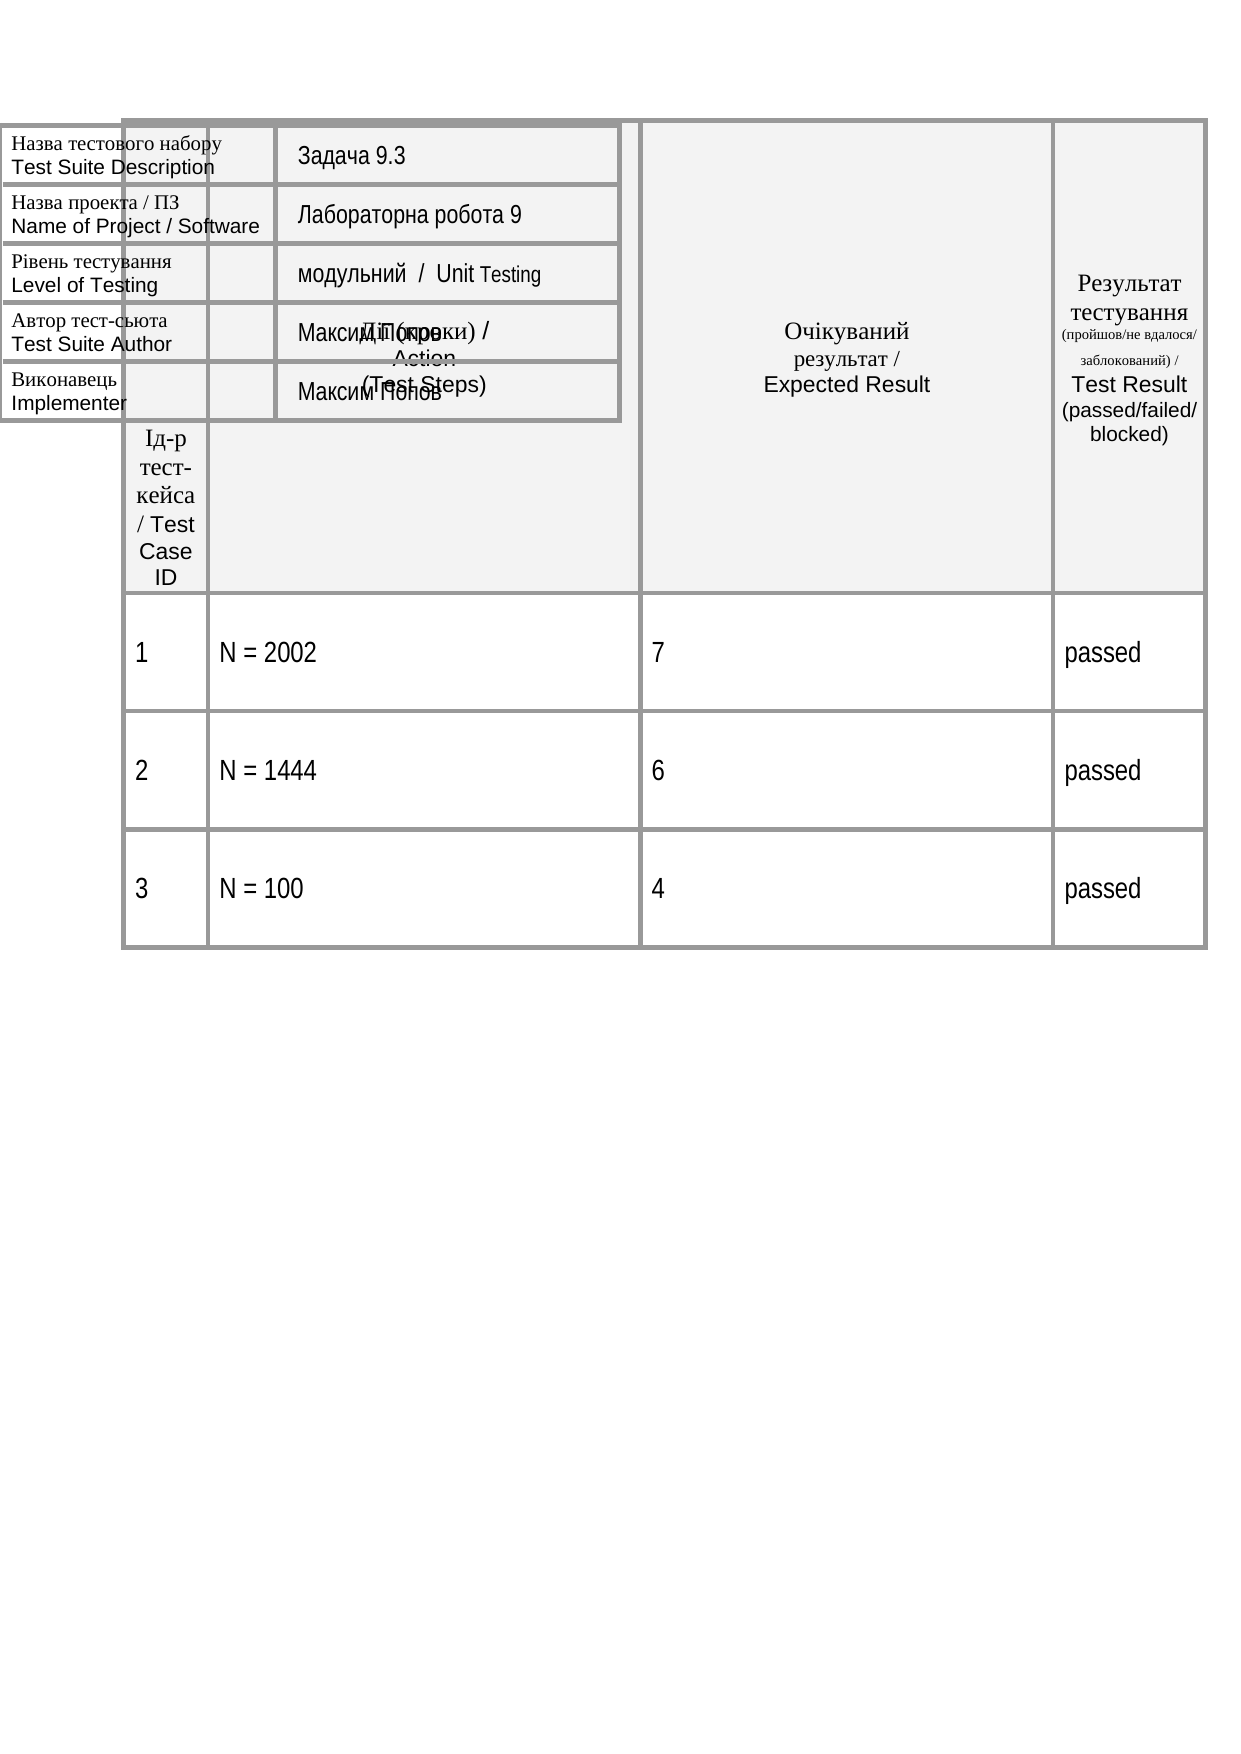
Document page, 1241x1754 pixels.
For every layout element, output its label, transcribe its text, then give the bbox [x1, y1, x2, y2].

table_cell Назва проекта / ПЗ Name of Project / Software [2, 183, 273, 241]
table_cell Максим Попов [278, 364, 617, 418]
table_cell 6 [643, 713, 1051, 827]
table_cell 2 [126, 713, 206, 827]
table_cell 4 [643, 832, 1051, 945]
table_cell passed [1055, 832, 1203, 945]
table_header Назва тестового набору Test Suite Description [2, 128, 273, 182]
table_cell passed [1055, 595, 1203, 709]
table_header Очікуваний результат / Expected Result [643, 123, 1051, 591]
table_header Ід-р тест-кейса / Test Case ID [126, 423, 206, 591]
table_cell Рівень тестування Level of Testing [2, 242, 273, 300]
table_cell Лабораторна робота 9 [278, 187, 617, 241]
table_cell Максим Попов [278, 305, 617, 359]
table_cell 7 [643, 595, 1051, 709]
table_cell N = 100 [210, 832, 638, 945]
table_cell Виконавець Implementer [2, 360, 273, 418]
table_header Результат тестування (пройшов/не вдалося/ заблокований) / Test Result (passed/failed/ blocked) [1055, 123, 1203, 591]
table_cell Автор тест-сьюта Test Suite Author [2, 301, 273, 359]
table_header Дії (кроки) / Action (Test Steps) [210, 123, 638, 591]
table_cell N = 1444 [210, 713, 638, 827]
table_cell 3 [126, 832, 206, 945]
table_cell passed [1055, 713, 1203, 827]
table_header Задача 9.3 [278, 128, 617, 182]
table_cell 1 [126, 595, 206, 709]
table_cell N = 2002 [210, 595, 638, 709]
table_cell модульний / Unit Testing [278, 246, 617, 300]
